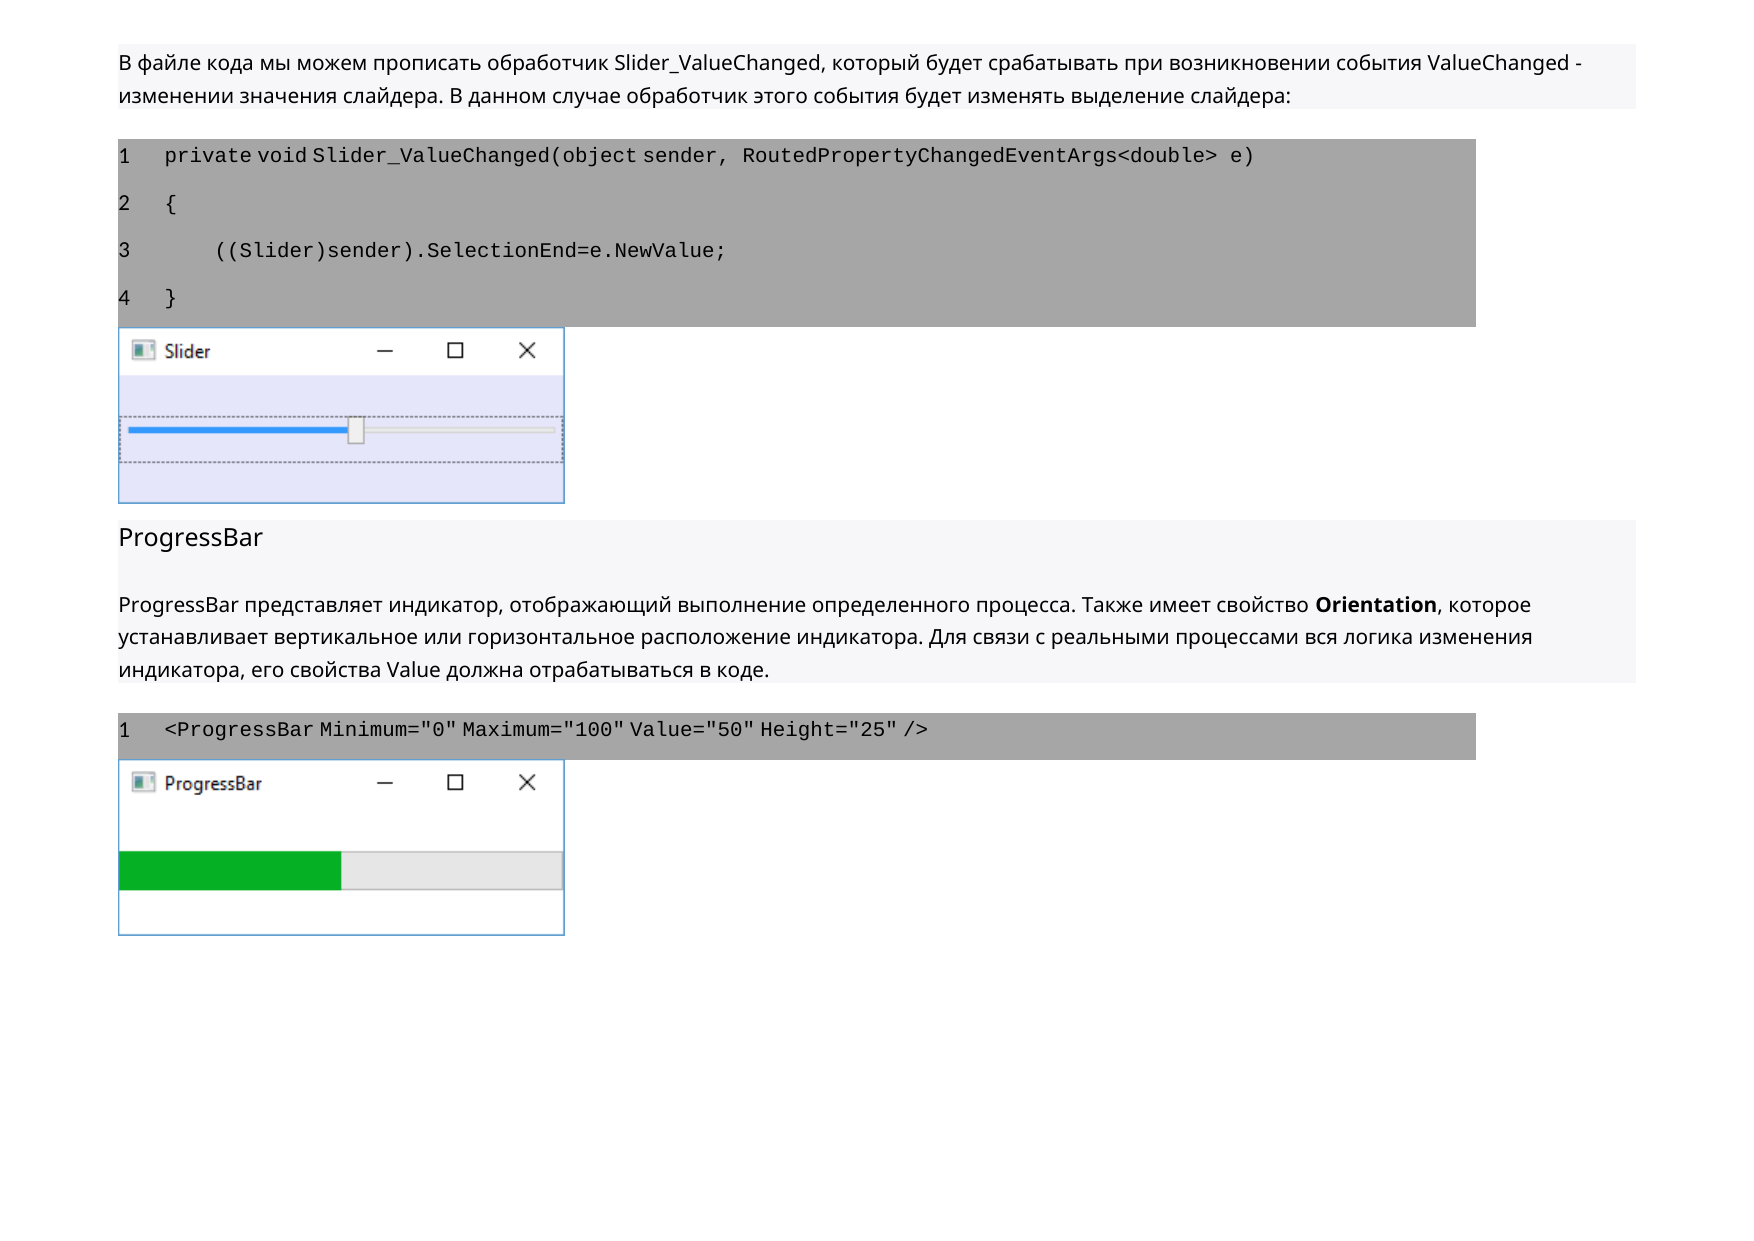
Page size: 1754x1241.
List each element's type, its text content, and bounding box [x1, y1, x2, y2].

text ProgressBar представляет индикатор, отображающий выполнение определенного процесса. Также имеет свойство Orientation, которое устанавливает вертикальное или горизонтальное расположение индикатора. Для связи с реальными процессами вся логика изменения индикатора, его свойства Value должна отрабатываться в коде. [118, 586, 1636, 683]
table_header <ProgressBar Minimum="0" Maximum="100" Value="50" Height="25" /> [164, 713, 1476, 760]
text В файле кода мы можем прописать обработчик Slider_ValueChanged, который будет срабатывать при возникновении события ValueChanged - изменении значения слайдера. В данном случае обработчик этого события будет изменять выделение слайдера: [118, 44, 1636, 109]
picture [118, 759, 565, 936]
subtitle ProgressBar [118, 520, 1636, 554]
picture [118, 327, 565, 504]
table_header private void Slider_ValueChanged(object sender, RoutedPropertyChangedEventArgs<double> e) { ((Slider)sender).SelectionEnd=e.NewValue; } [164, 139, 1476, 327]
table_header 1 2 3 4 [118, 139, 164, 327]
table_header 1 [118, 713, 164, 759]
